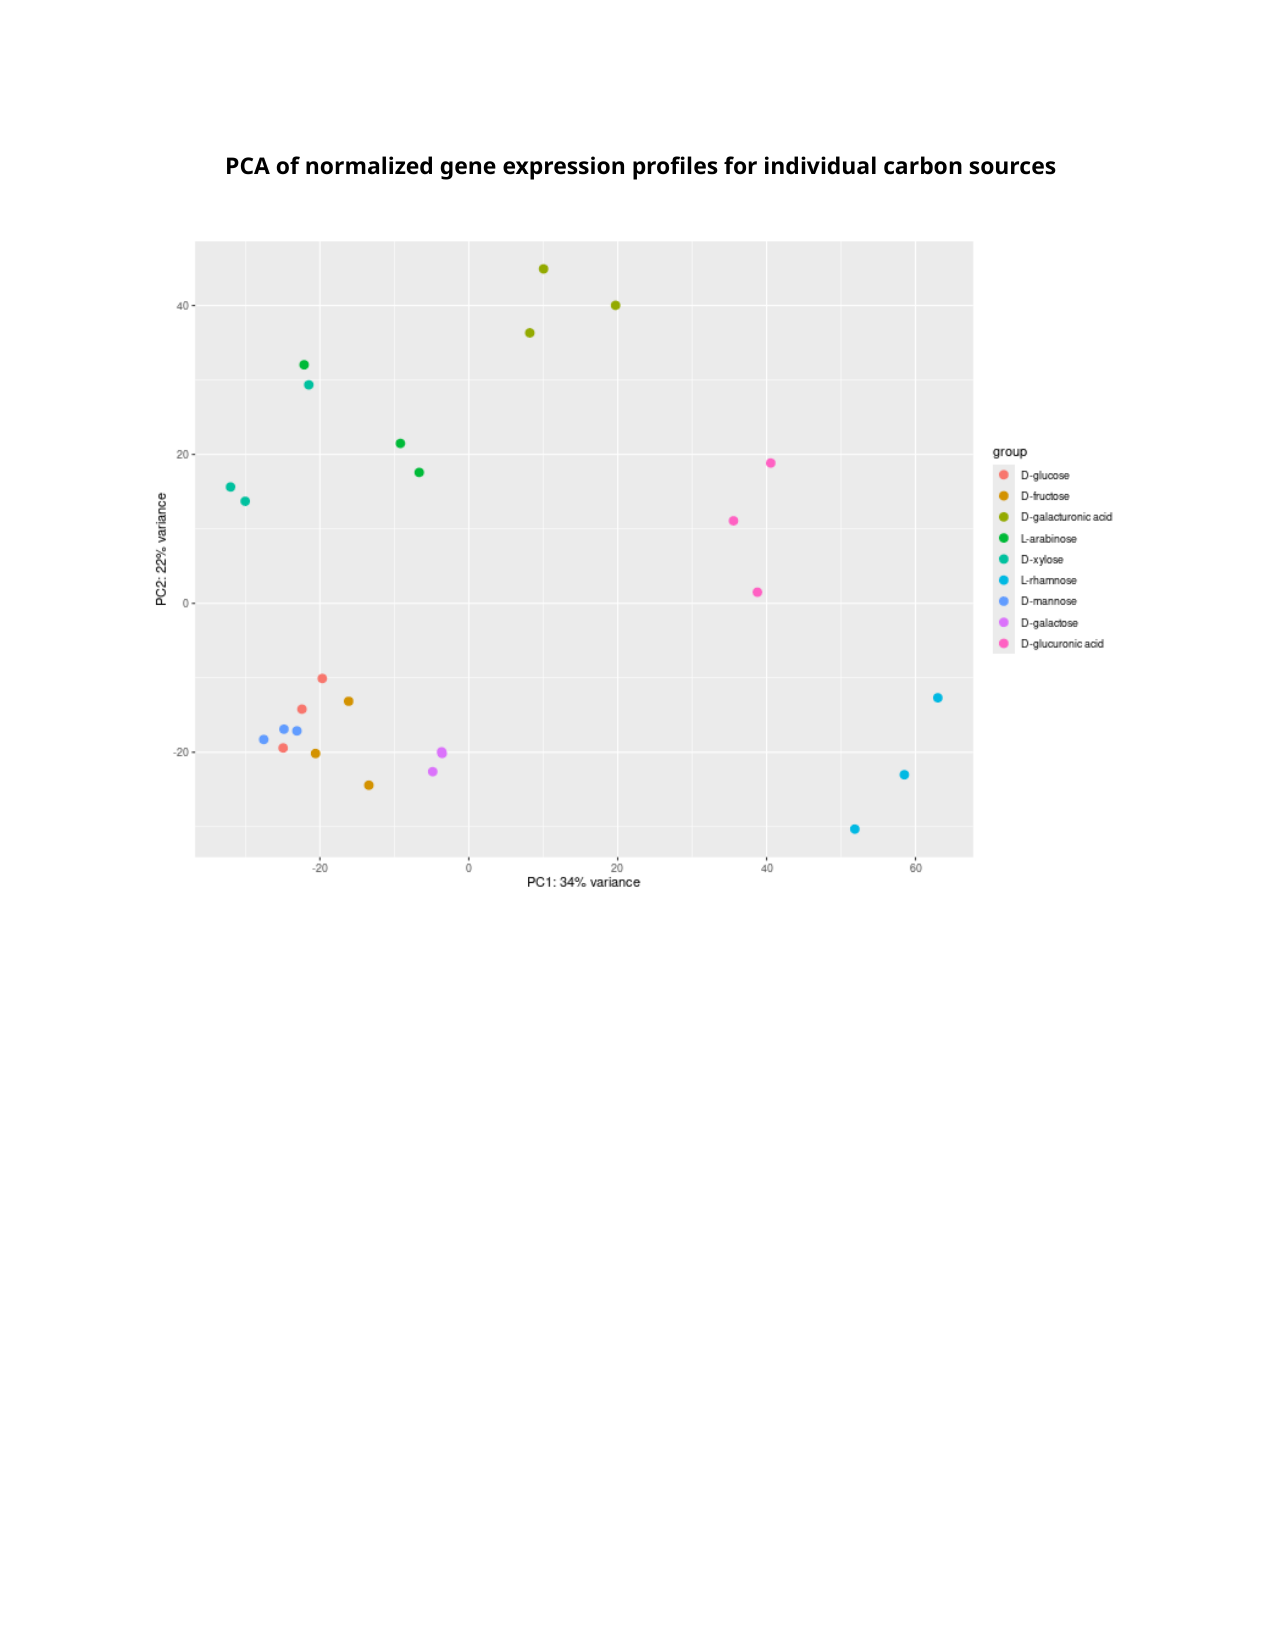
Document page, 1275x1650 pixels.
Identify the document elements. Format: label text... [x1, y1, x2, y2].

text PCA of normalized gene expression profiles for individual carbon sources [150, 150, 1125, 181]
picture [150, 200, 1125, 932]
